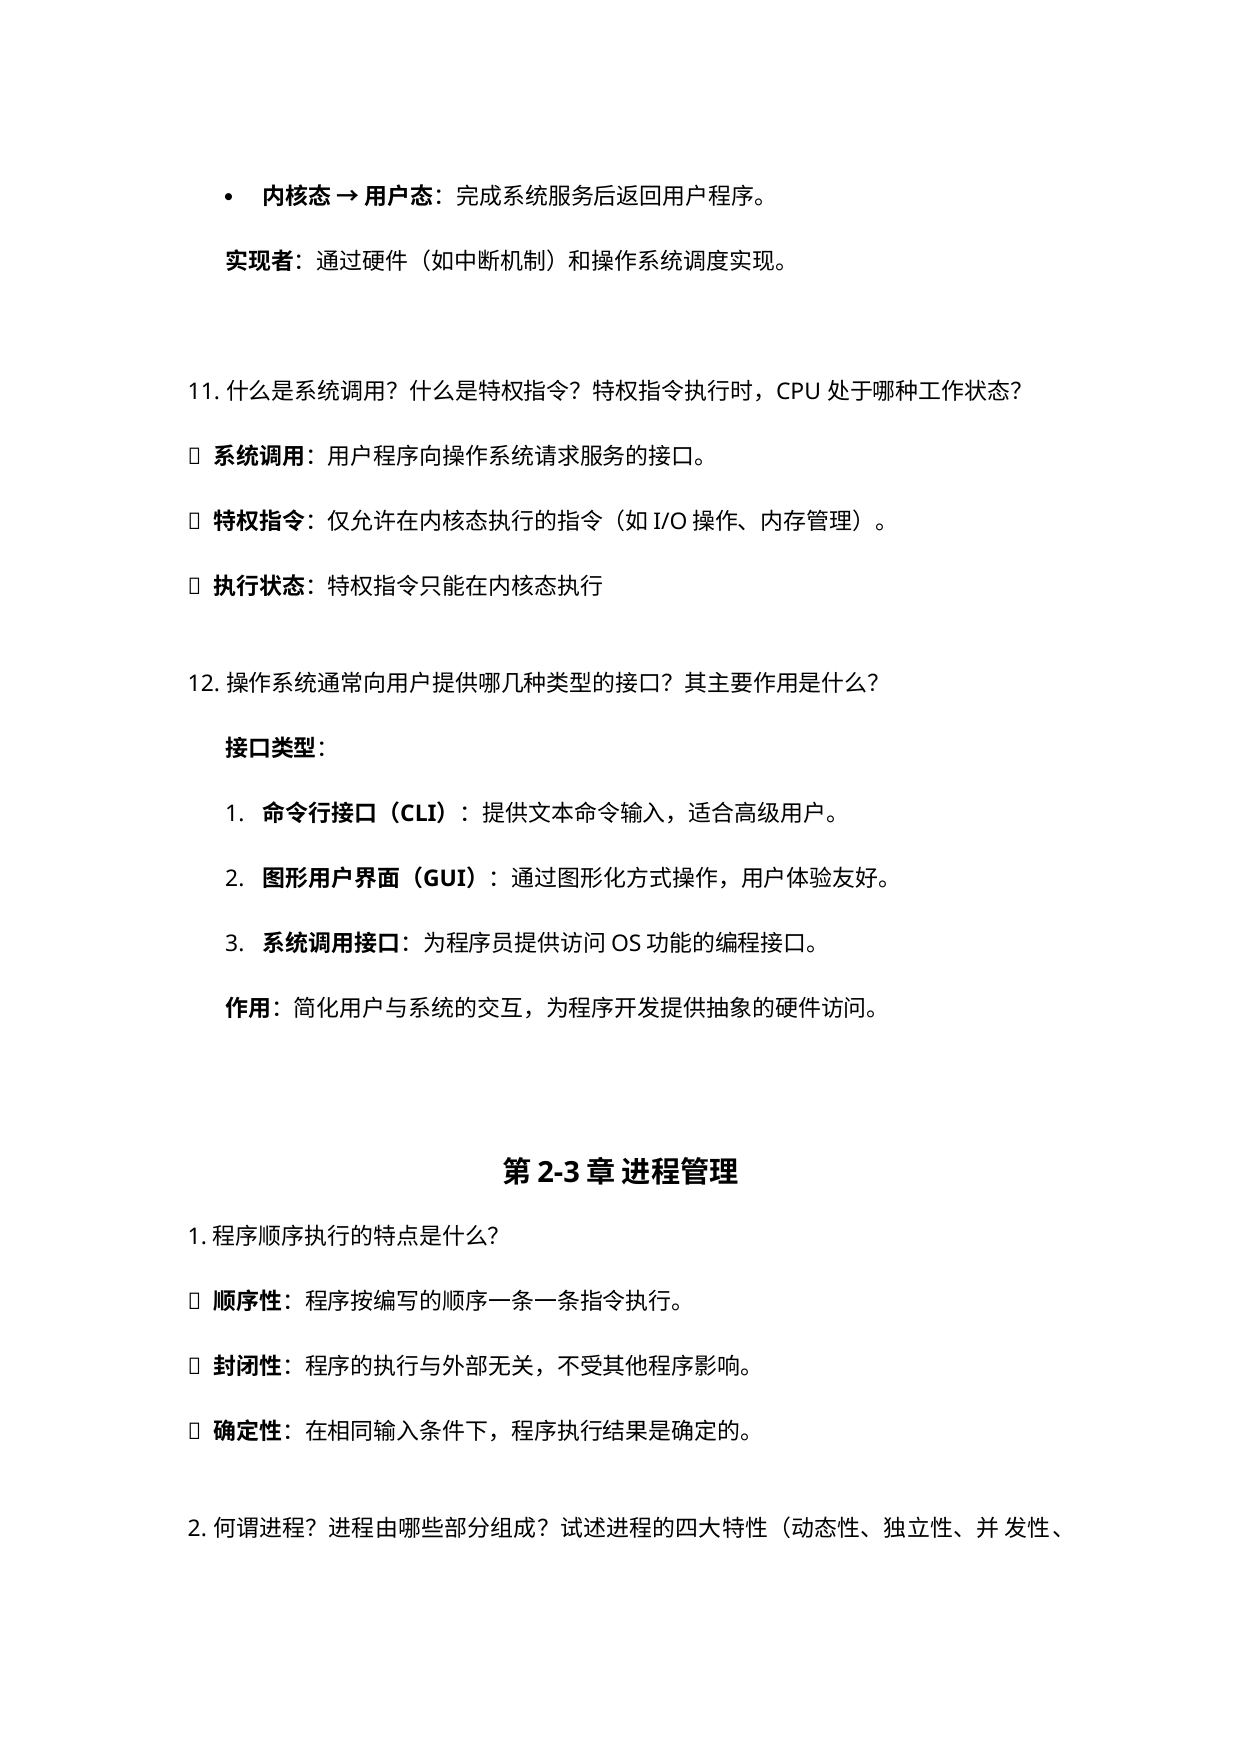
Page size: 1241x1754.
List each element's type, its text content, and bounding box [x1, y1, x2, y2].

text  确定性：在相同输入条件下，程序执行结果是确定的。 [187, 1397, 1053, 1462]
text  执行状态：特权指令只能在内核态执行 [187, 552, 1053, 617]
text 1. 程序顺序执行的特点是什么？ [187, 1202, 1053, 1267]
text 作用：简化用户与系统的交互，为程序开发提供抽象的硬件访问。 [187, 974, 1053, 1039]
text 接口类型： [187, 714, 1053, 779]
text 11. 什么是系统调用？什么是特权指令？特权指令执行时，CPU 处于哪种工作状态？ [187, 357, 1053, 422]
text 实现者：通过硬件（如中断机制）和操作系统调度实现。 [187, 227, 1053, 292]
text  系统调用：用户程序向操作系统请求服务的接口。 [187, 422, 1053, 487]
list 内核态 → 用户态：完成系统服务后返回用户程序。 [225, 162, 1053, 227]
text  封闭性：程序的执行与外部无关，不受其他程序影响。 [187, 1332, 1053, 1397]
text  特权指令：仅允许在内核态执行的指令（如I/O操作、内存管理）。 [187, 487, 1053, 552]
list 命令行接口（CLI）：提供文本命令输入，适合高级用户。 [225, 779, 1053, 844]
list 图形用户界面（GUI）：通过图形化方式操作，用户体验友好。 [225, 844, 1053, 909]
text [187, 1494, 1053, 1559]
list 系统调用接口：为程序员提供访问OS功能的编程接口。 [225, 909, 1053, 974]
text  顺序性：程序按编写的顺序一条一条指令执行。 [187, 1267, 1053, 1332]
text 12. 操作系统通常向用户提供哪几种类型的接口？其主要作用是什么？ [187, 649, 1053, 714]
text 第2-3章 进程管理 [187, 1137, 1053, 1202]
